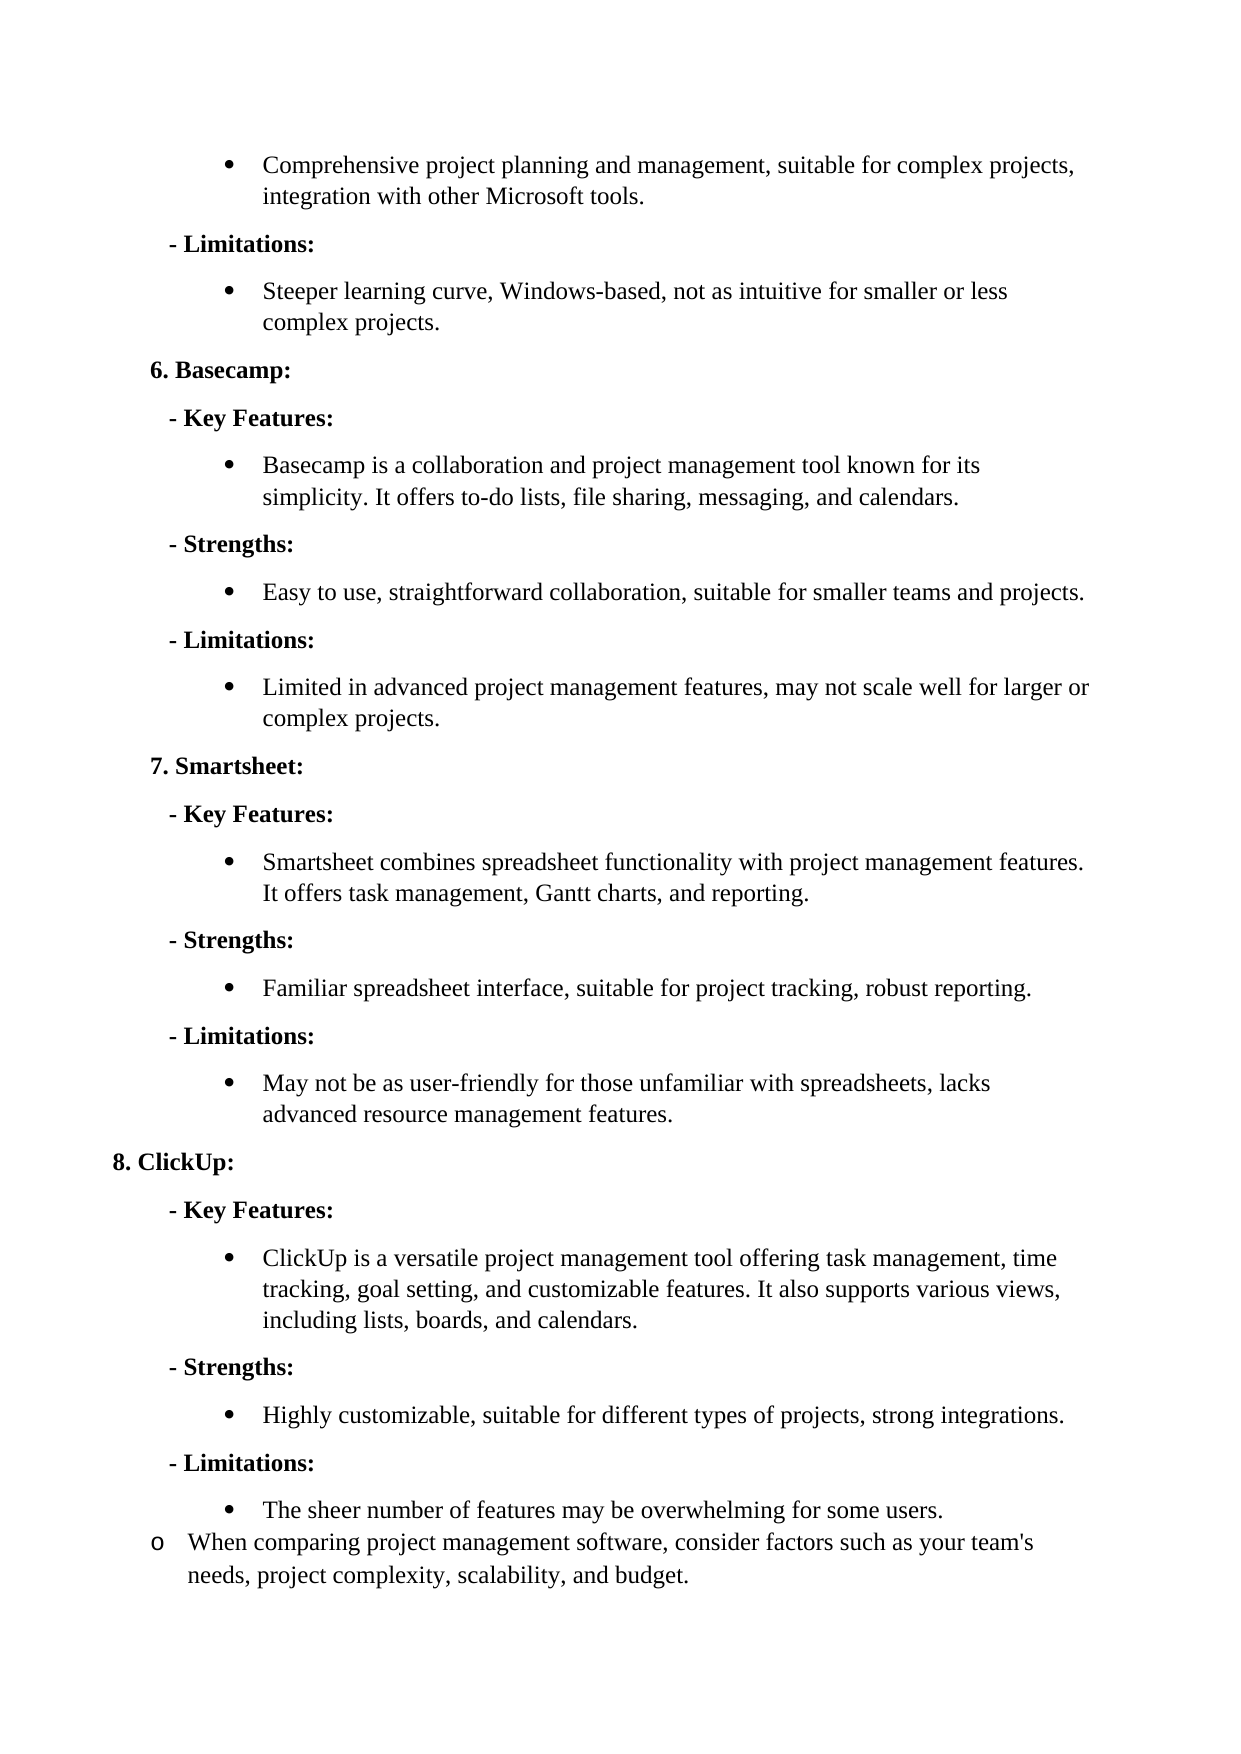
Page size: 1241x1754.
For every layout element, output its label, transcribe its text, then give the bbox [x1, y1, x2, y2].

list Highly customizable, suitable for different types of projects, strong integrations. [225, 1400, 1090, 1429]
text 6. Basecamp: [150, 355, 1090, 384]
text 7. Smartsheet: [150, 751, 1090, 780]
text - Key Features: [150, 799, 1090, 828]
text - Limitations: [150, 1021, 1090, 1049]
text - Strengths: [150, 1352, 1090, 1381]
text - Limitations: [150, 625, 1090, 653]
list The sheer number of features may be overwhelming for some users. [225, 1496, 1090, 1524]
list ClickUp is a versatile project management tool offering task management, time tracking, goal setting, and customizable features. It also supports various views, including lists, boards, and calendars. [225, 1243, 1090, 1333]
list May not be as user-friendly for those unfamiliar with spreadsheets, lacks advanced resource management features. [225, 1068, 1090, 1128]
text 8. ClickUp: [112, 1147, 1090, 1176]
text - Key Features: [150, 1195, 1090, 1224]
text - Strengths: [150, 529, 1090, 558]
list Comprehensive project planning and management, suitable for complex projects, integration with other Microsoft tools. [225, 150, 1090, 210]
text - Limitations: [150, 1448, 1090, 1477]
list Steeper learning curve, Windows-based, not as intuitive for smaller or less complex projects. [225, 276, 1090, 336]
list When comparing project management software, consider factors such as your team's needs, project complexity, scalability, and budget. [150, 1527, 1090, 1588]
list Limited in advanced project management features, may not scale well for larger or complex projects. [225, 672, 1090, 732]
list Basecamp is a collaboration and project management tool known for its simplicity. It offers to-do lists, file sharing, messaging, and calendars. [225, 451, 1090, 510]
text - Strengths: [150, 925, 1090, 954]
text - Key Features: [150, 403, 1090, 432]
text - Limitations: [150, 229, 1090, 257]
list Familiar spreadsheet interface, suitable for project tracking, robust reporting. [225, 973, 1090, 1002]
list Smartsheet combines spreadsheet functionality with project management features. It offers task management, Gantt charts, and reporting. [225, 847, 1090, 906]
list Easy to use, straightforward collaboration, suitable for smaller teams and projects. [225, 577, 1090, 606]
